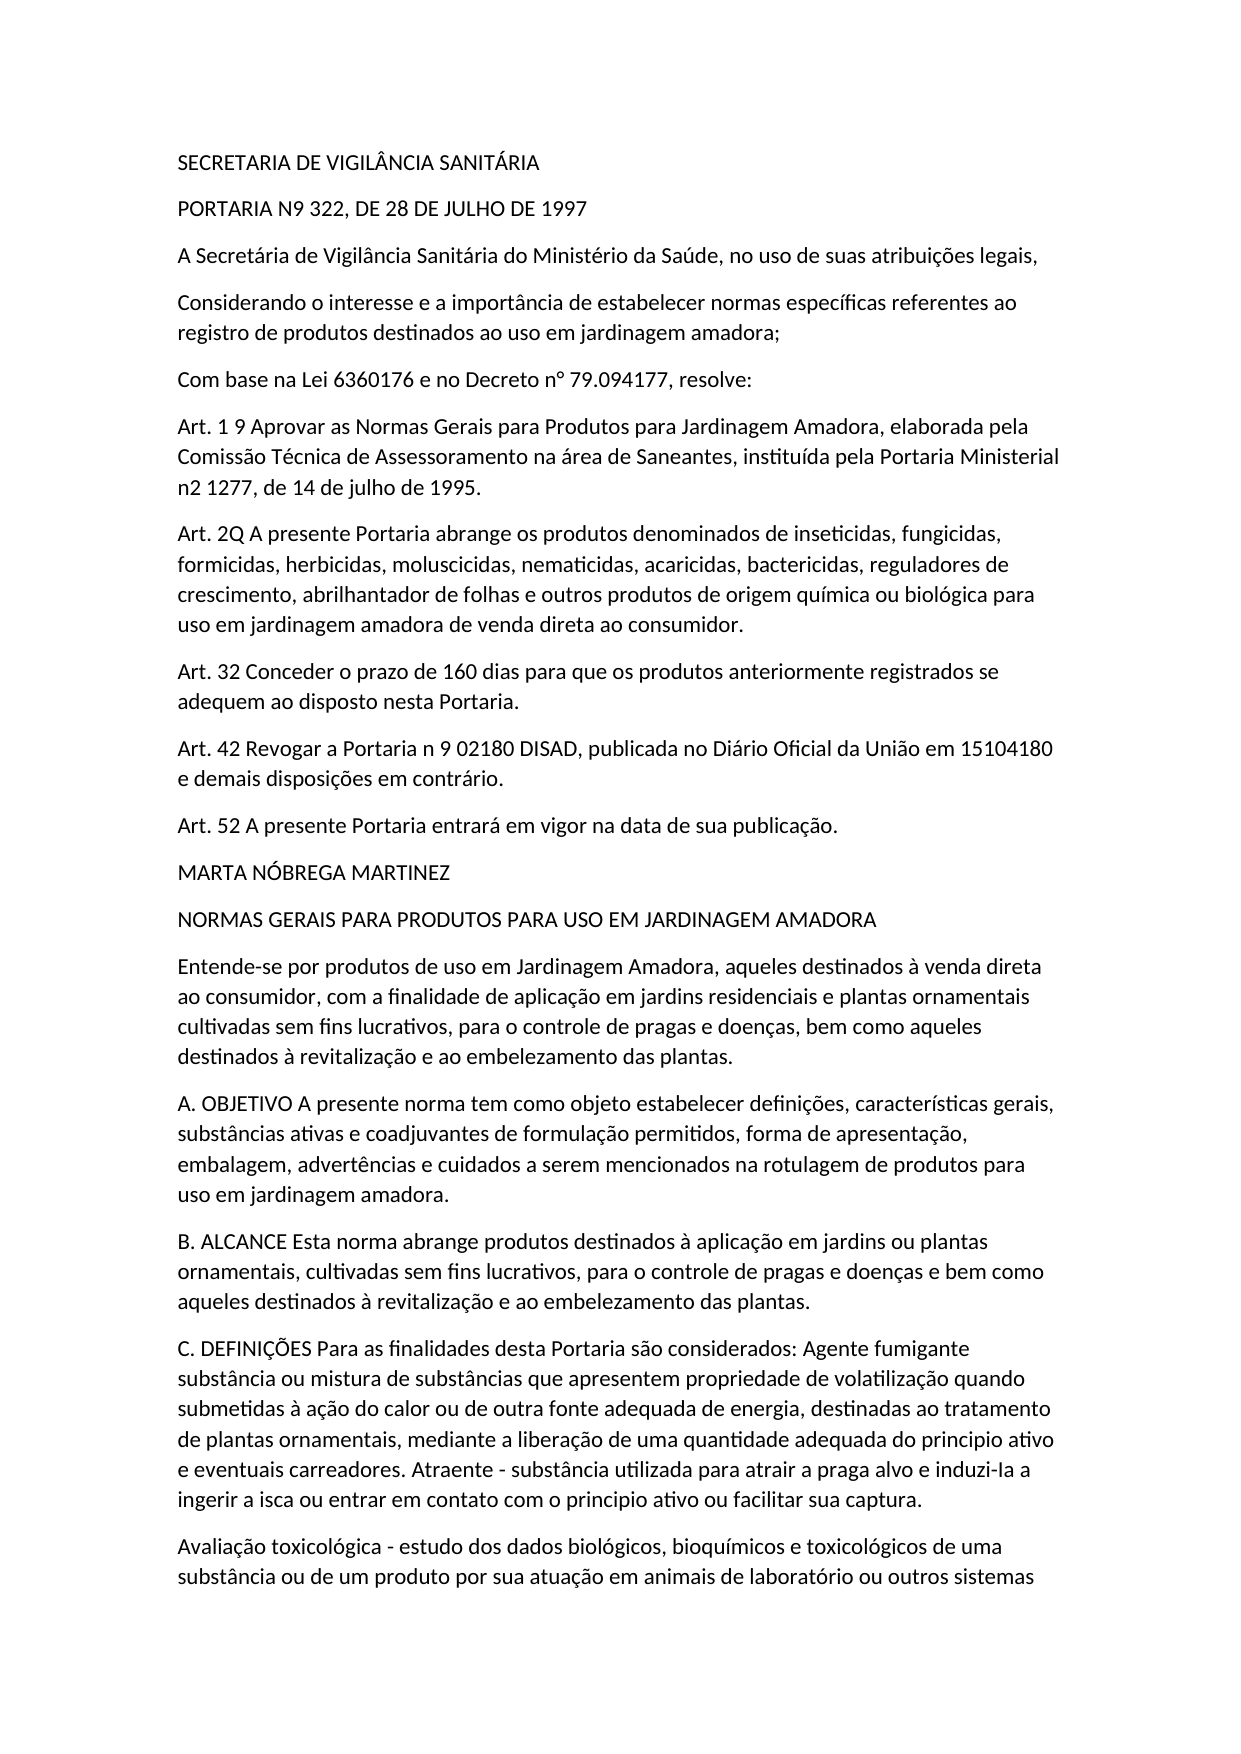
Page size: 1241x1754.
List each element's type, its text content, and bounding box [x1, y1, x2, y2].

text C. DEFINIÇÕES Para as finalidades desta Portaria são considerados: Agente fumigante substância ou mistura de substâncias que apresentem propriedade de volatilização quando submetidas à ação do calor ou de outra fonte adequada de energia, destinadas ao tratamento de plantas ornamentais, mediante a liberação de uma quantidade adequada do principio ativo e eventuais carreadores. Atraente - substância utilizada para atrair a praga alvo e induzi-Ia a ingerir a isca ou entrar em contato com o principio ativo ou facilitar sua captura. [177, 1334, 1063, 1513]
text A. OBJETIVO A presente norma tem como objeto estabelecer definições, características gerais, substâncias ativas e coadjuvantes de formulação permitidos, forma de apresentação, embalagem, advertências e cuidados a serem mencionados na rotulagem de produtos para uso em jardinagem amadora. [177, 1089, 1063, 1208]
text Art. 32 Conceder o prazo de 160 dias para que os produtos anteriormente registrados se adequem ao disposto nesta Portaria. [177, 657, 1063, 715]
text SECRETARIA DE VIGILÂNCIA SANITÁRIA [177, 148, 1063, 176]
text Art. 2Q A presente Portaria abrange os produtos denominados de inseticidas, fungicidas, formicidas, herbicidas, moluscicidas, nematicidas, acaricidas, bactericidas, reguladores de crescimento, abrilhantador de folhas e outros produtos de origem química ou biológica para uso em jardinagem amadora de venda direta ao consumidor. [177, 519, 1063, 638]
text NORMAS GERAIS PARA PRODUTOS PARA USO EM JARDINAGEM AMADORA [177, 905, 1063, 933]
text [177, 1532, 1063, 1590]
text A Secretária de Vigilância Sanitária do Ministério da Saúde, no uso de suas atribuições legais, [177, 241, 1063, 269]
text MARTA NÓBREGA MARTINEZ [177, 858, 1063, 886]
text Considerando o interesse e a importância de estabelecer normas específicas referentes ao registro de produtos destinados ao uso em jardinagem amadora; [177, 288, 1063, 346]
text Art. 42 Revogar a Portaria n 9 02180 DISAD, publicada no Diário Oficial da União em 15104180 e demais disposições em contrário. [177, 734, 1063, 792]
text Art. 52 A presente Portaria entrará em vigor na data de sua publicação. [177, 811, 1063, 839]
text Art. 1 9 Aprovar as Normas Gerais para Produtos para Jardinagem Amadora, elaborada pela Comissão Técnica de Assessoramento na área de Saneantes, instituída pela Portaria Ministerial n2 1277, de 14 de julho de 1995. [177, 412, 1063, 501]
text Entende-se por produtos de uso em Jardinagem Amadora, aqueles destinados à venda direta ao consumidor, com a finalidade de aplicação em jardins residenciais e plantas ornamentais cultivadas sem fins lucrativos, para o controle de pragas e doenças, bem como aqueles destinados à revitalização e ao embelezamento das plantas. [177, 952, 1063, 1070]
text Com base na Lei 6360176 e no Decreto n° 79.094177, resolve: [177, 365, 1063, 393]
text B. ALCANCE Esta norma abrange produtos destinados à aplicação em jardins ou plantas ornamentais, cultivadas sem fins lucrativos, para o controle de pragas e doenças e bem como aqueles destinados à revitalização e ao embelezamento das plantas. [177, 1227, 1063, 1315]
text PORTARIA N9 322, DE 28 DE JULHO DE 1997 [177, 194, 1063, 222]
